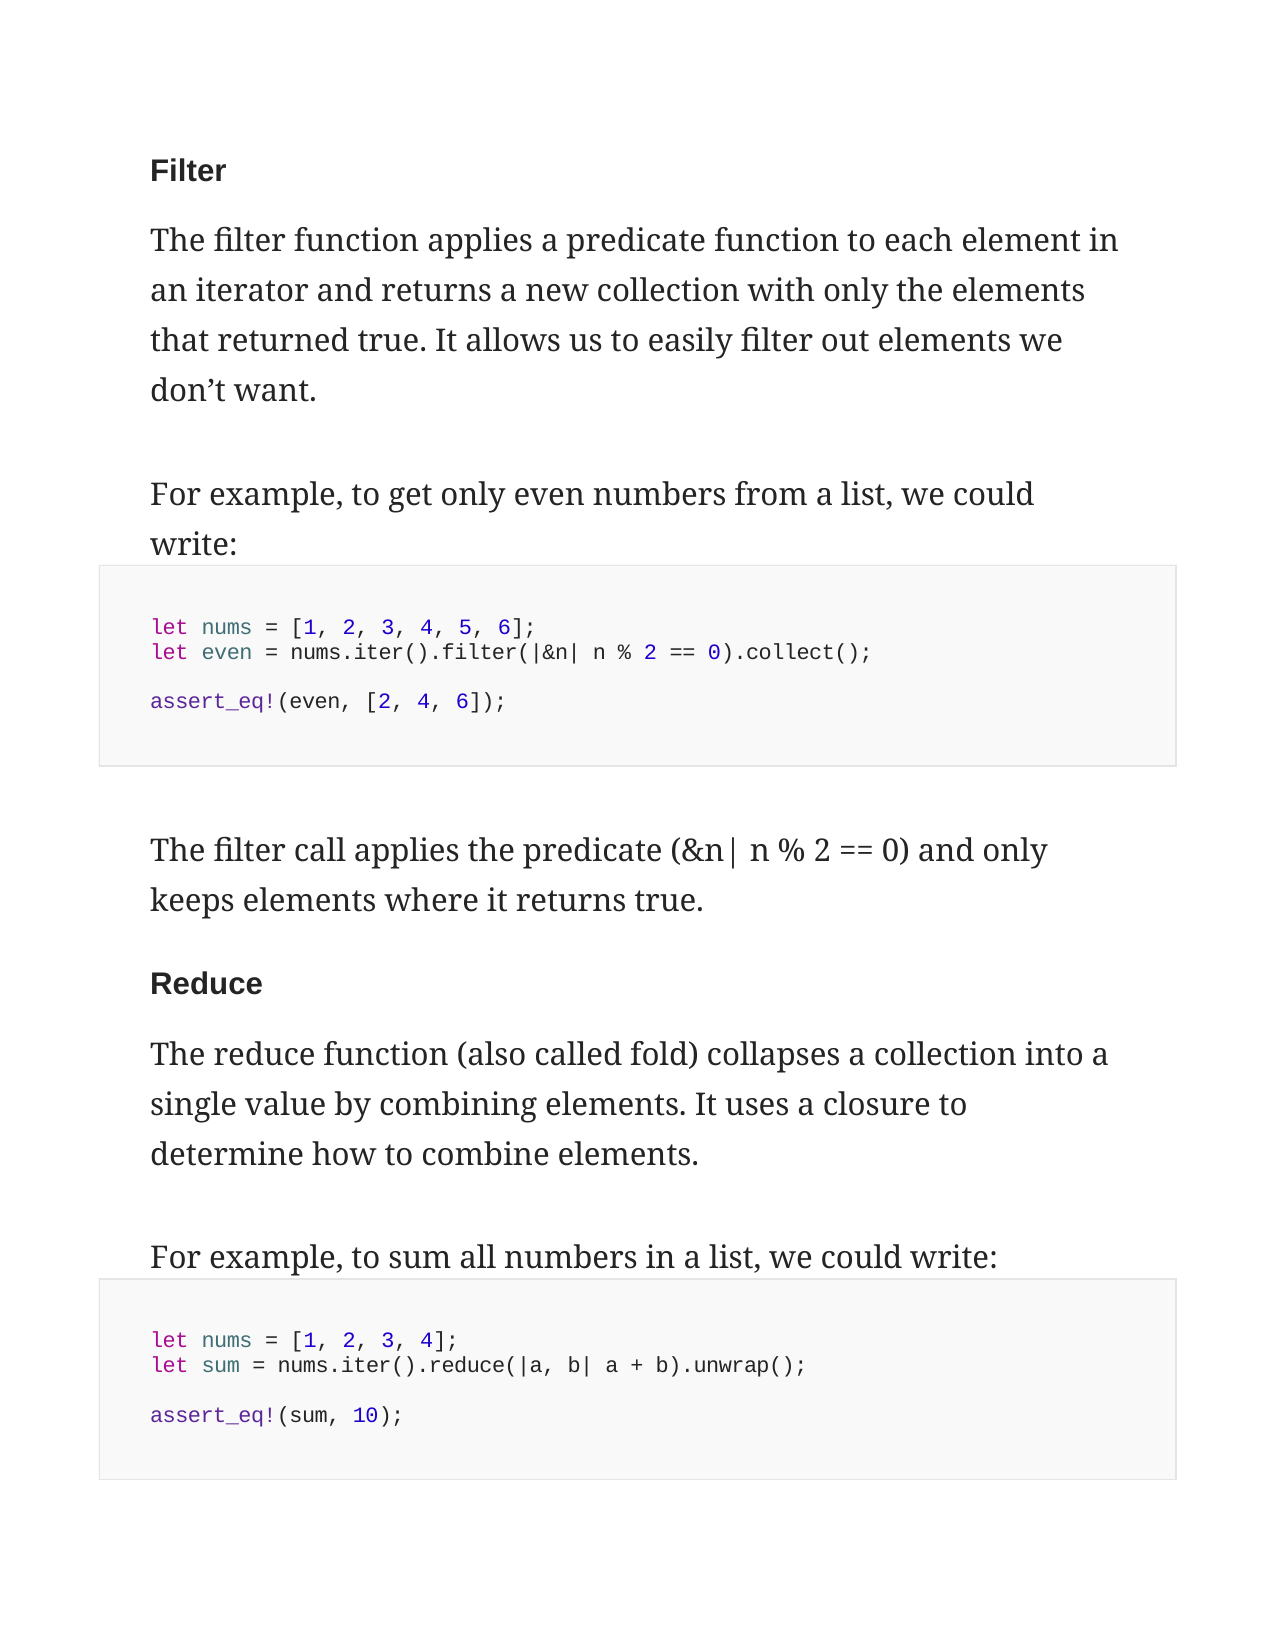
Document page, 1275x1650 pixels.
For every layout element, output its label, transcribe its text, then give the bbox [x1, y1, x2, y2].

text For example, to sum all numbers in a list, we could write: [150, 1228, 1125, 1278]
text For example, to get only even numbers from a list, we could write: [150, 464, 1125, 564]
text let nums = [1, 2, 3, 4]; let sum = nums.iter().reduce(|a, b| a + b).unwrap(); assert_eq!(sum, 10); [100, 1280, 1175, 1479]
text Reduce [150, 963, 1125, 1001]
text The filter function applies a predicate function to each element in an iterator and returns a new collection with only the elements that returned true. It allows us to easily filter out elements we don’t want. [150, 211, 1125, 411]
text The filter call applies the predicate (&n| n % 2 == 0) and only keeps elements where it returns true. [150, 820, 1125, 920]
text let nums = [1, 2, 3, 4, 5, 6]; let even = nums.iter().filter(|&n| n % 2 == 0).collect(); assert_eq!(even, [2, 4, 6]); [100, 566, 1175, 765]
text Filter [150, 150, 1125, 187]
text The reduce function (also called fold) collapses a collection into a single value by combining elements. It uses a closure to determine how to combine elements. [150, 1024, 1125, 1174]
